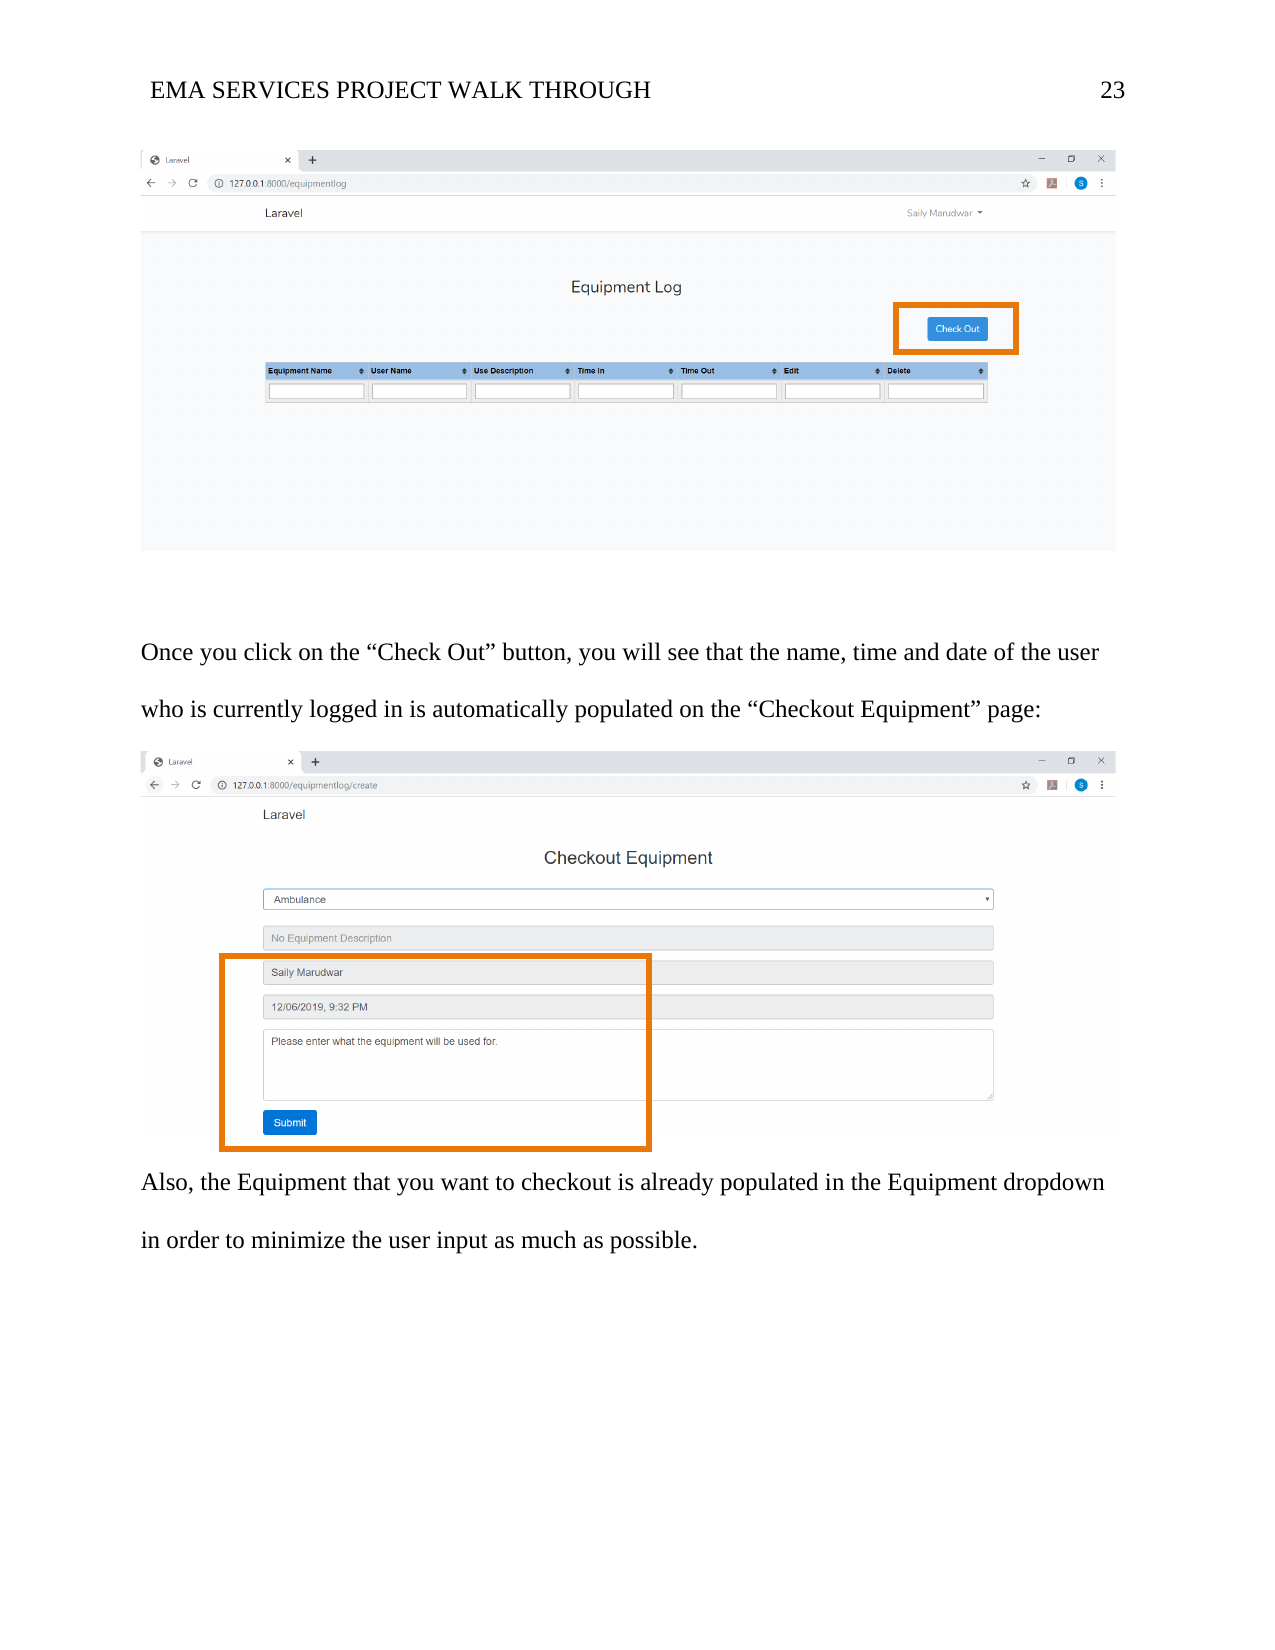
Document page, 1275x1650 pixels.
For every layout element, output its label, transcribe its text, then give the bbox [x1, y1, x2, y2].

picture [225, 959, 646, 1139]
picture [140, 150, 1116, 551]
text Also, the Equipment that you want to checkout is already populated in the Equipment dropdown in order to minimize the user input as much as possible. [141, 1167, 1125, 1254]
picture [140, 751, 1116, 1139]
text Once you click on the “Check Out” button, you will see that the name, time and date of the user who is currently logged in is automatically populated on the “Checkout Equipment” page: [141, 637, 1125, 723]
